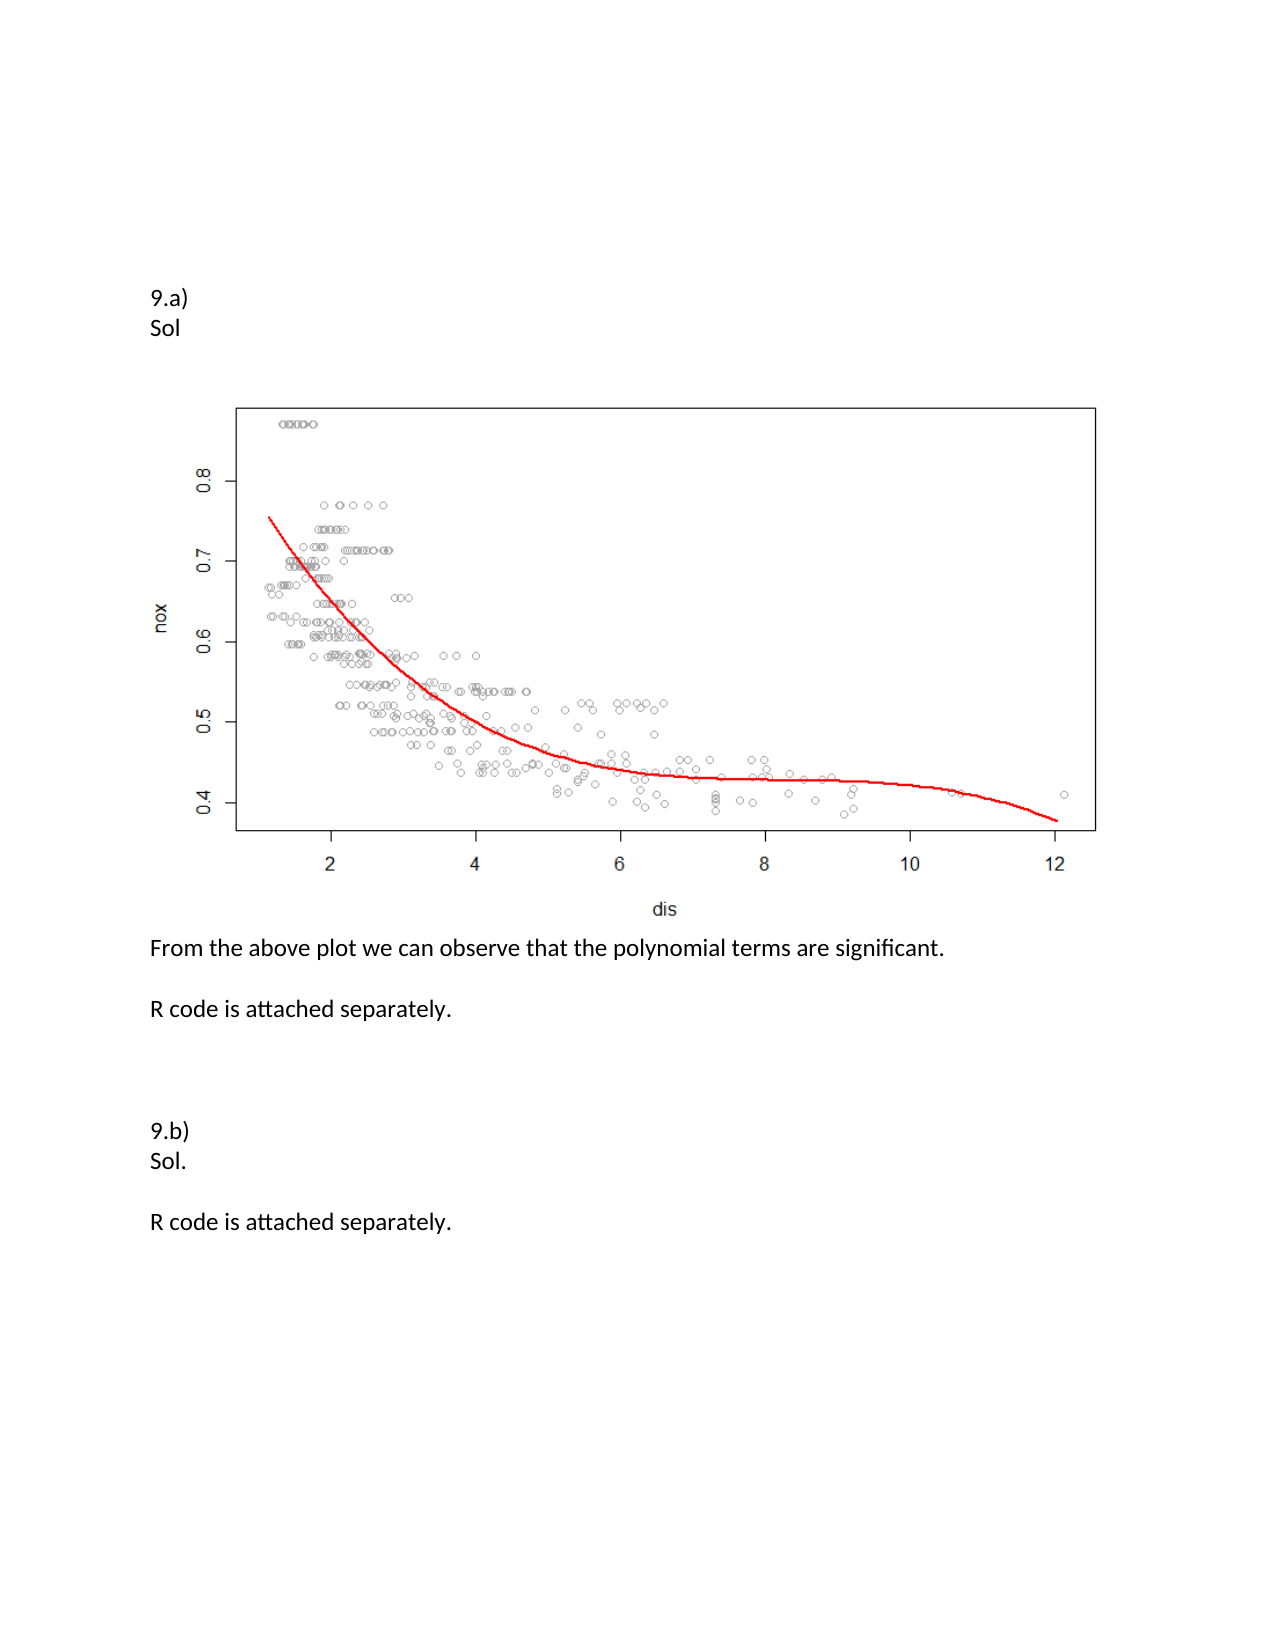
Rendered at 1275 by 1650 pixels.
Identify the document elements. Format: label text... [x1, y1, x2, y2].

text Sol [150, 313, 1125, 343]
text Sol. [150, 1146, 1125, 1176]
text From the above plot we can observe that the polynomial terms are significant. [150, 932, 1125, 962]
picture [150, 373, 1123, 932]
text 9.b) [150, 1115, 1125, 1146]
text R code is attached separately. [150, 993, 1125, 1023]
text 9.a) [150, 282, 1125, 313]
text R code is attached separately. [150, 1207, 1125, 1237]
